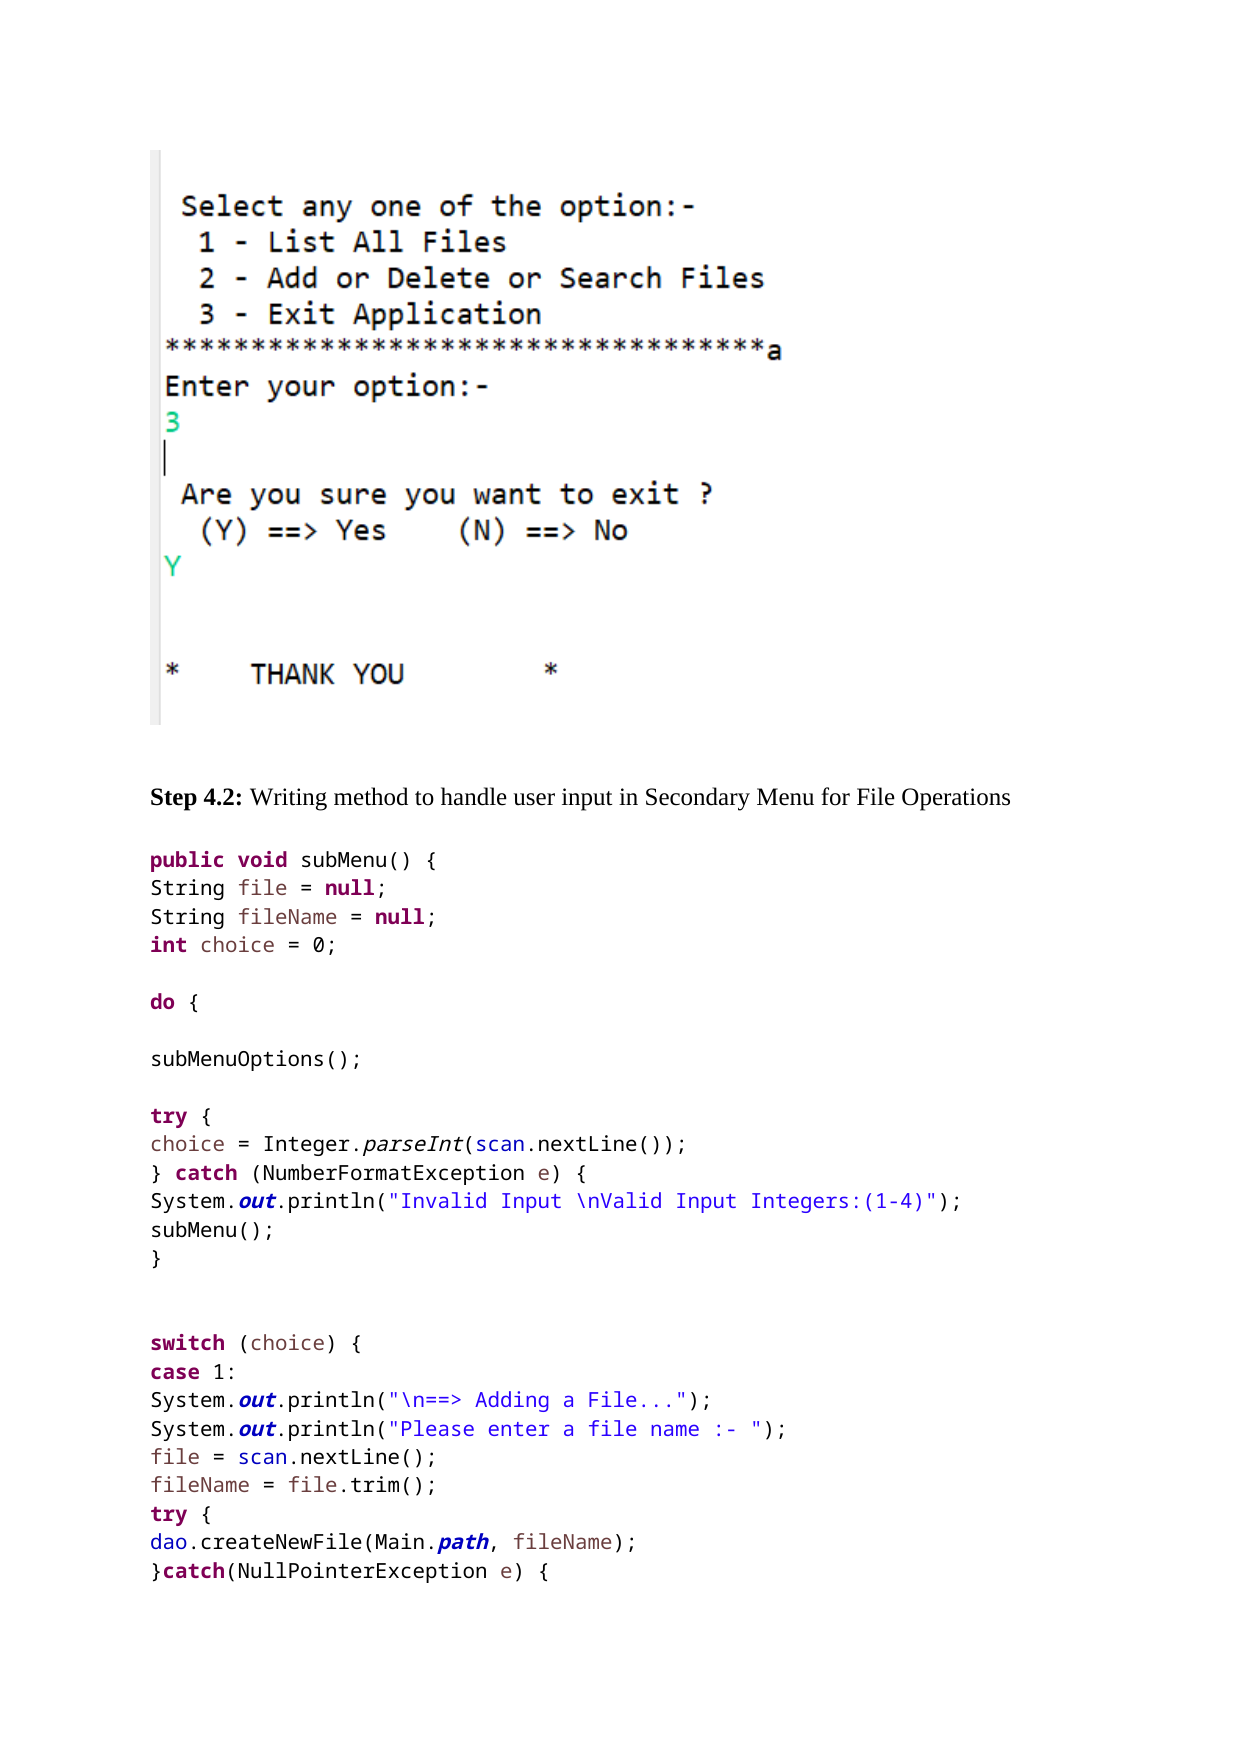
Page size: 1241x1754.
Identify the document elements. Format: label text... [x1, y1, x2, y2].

text choice = Integer.parseInt(scan.nextLine()); [150, 1129, 1090, 1158]
text do { [150, 987, 1090, 1016]
text case 1: [150, 1357, 1090, 1385]
text System.out.println("Invalid Input \nValid Input Integers:(1-4)"); [150, 1186, 1090, 1215]
text } catch (NumberFormatException e) { [150, 1158, 1090, 1186]
text switch (choice) { [150, 1328, 1090, 1357]
text fileName = file.trim(); [150, 1471, 1090, 1499]
text try { [150, 1101, 1090, 1129]
text System.out.println("Please enter a file name :- "); [150, 1414, 1090, 1442]
text String file = null; [150, 873, 1090, 902]
picture [150, 150, 860, 725]
text int choice = 0; [150, 930, 1090, 959]
text file = scan.nextLine(); [150, 1442, 1090, 1471]
text String fileName = null; [150, 902, 1090, 930]
text public void subMenu() { [150, 845, 1090, 873]
text }catch(NullPointerException e) { [150, 1556, 1090, 1584]
text } [150, 1243, 1090, 1272]
text Step 4.2: Writing method to handle user input in Secondary Menu for File Operations [150, 782, 1090, 811]
text subMenuOptions(); [150, 1044, 1090, 1072]
text subMenu(); [150, 1215, 1090, 1243]
text dao.createNewFile(Main.path, fileName); [150, 1527, 1090, 1556]
text try { [150, 1499, 1090, 1527]
text System.out.println("\n==> Adding a File..."); [150, 1385, 1090, 1414]
